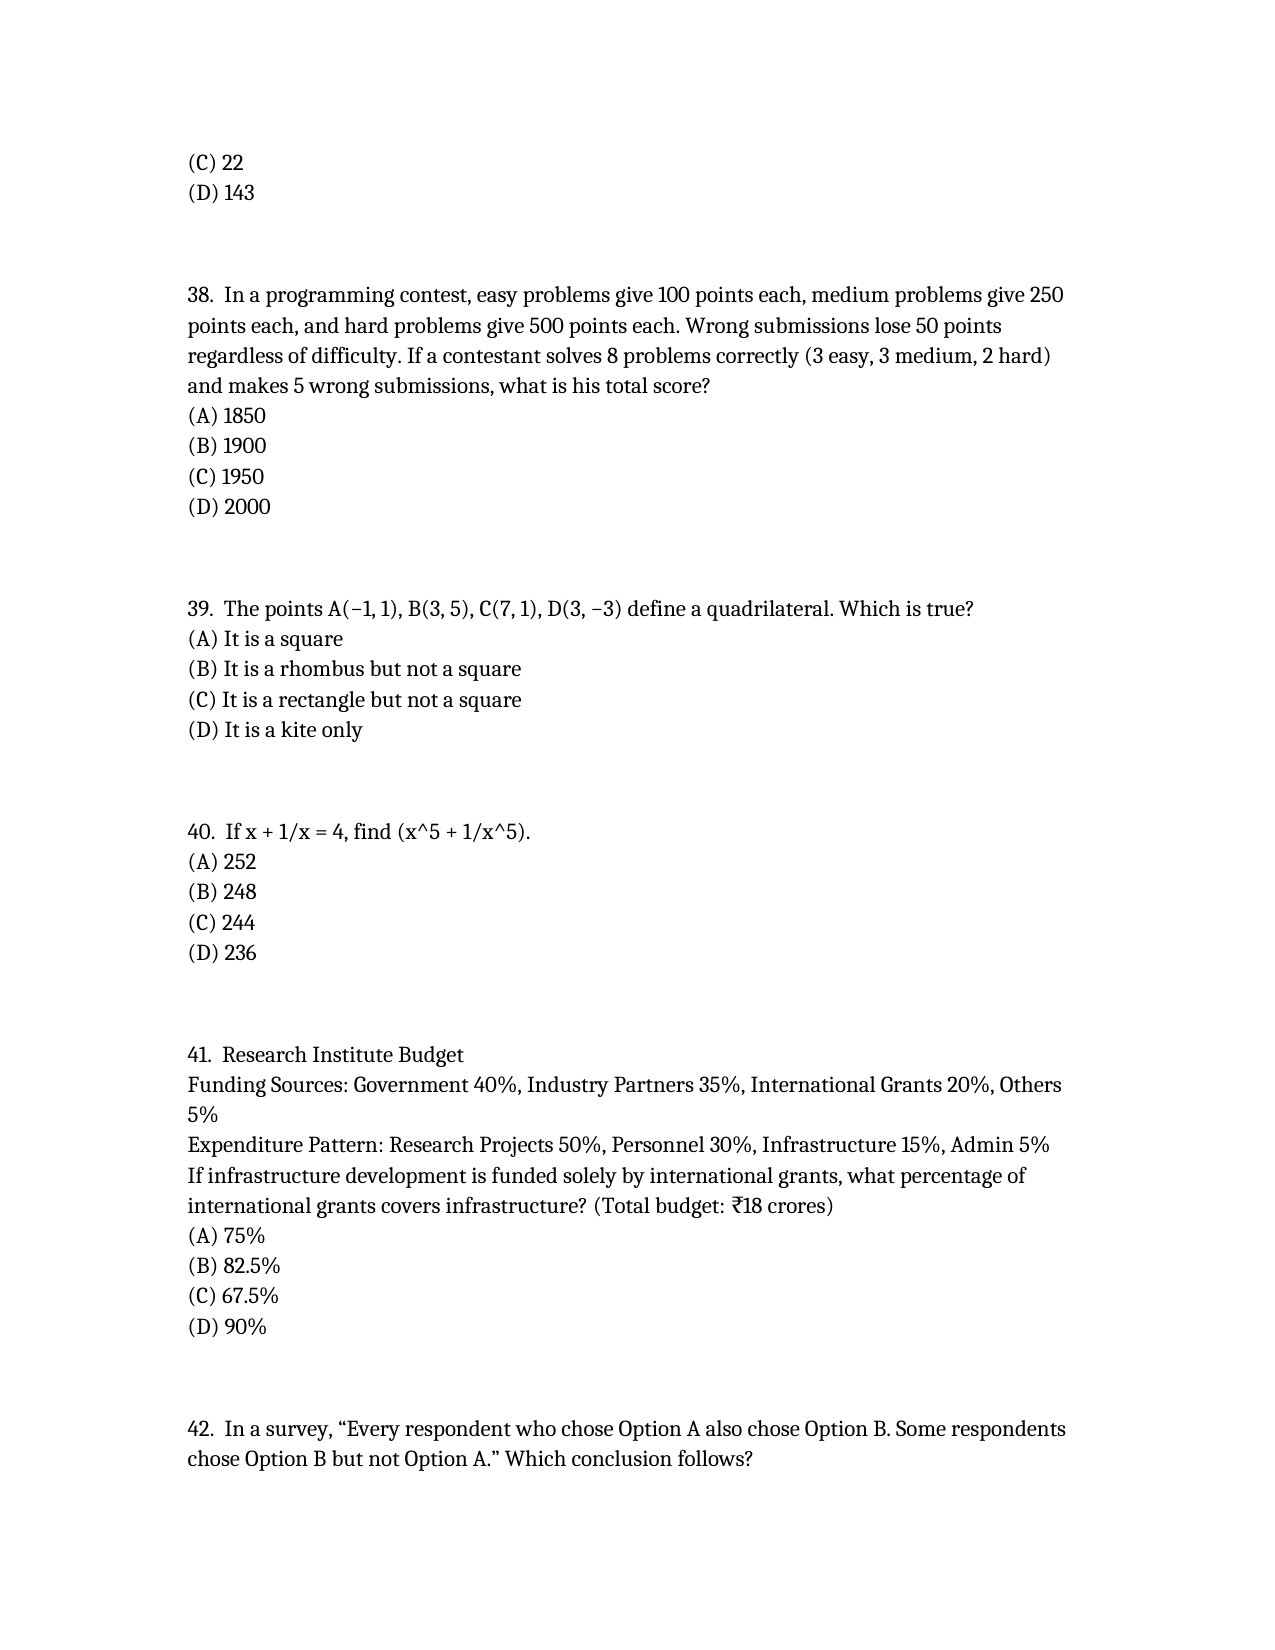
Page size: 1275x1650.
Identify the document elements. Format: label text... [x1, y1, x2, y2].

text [187, 150, 1087, 207]
text 40. If x + 1/x = 4, find (x^5 + 1/x^5). (A) 252 (B) 248 (C) 244 (D) 236 [187, 819, 1087, 966]
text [187, 1416, 1087, 1472]
text 39. The points A(−1, 1), B(3, 5), C(7, 1), D(3, −3) define a quadrilateral. Which is true? (A) It is a square (B) It is a rhombus but not a square (C) It is a rectangle but not a square (D) It is a kite only [187, 596, 1087, 743]
text 38. In a programming contest, easy problems give 100 points each, medium problems give 250 points each, and hard problems give 500 points each. Wrong submissions lose 50 points regardless of difficulty. If a contestant solves 8 problems correctly (3 easy, 3 medium, 2 hard) and makes 5 wrong submissions, what is his total score? (A) 1850 (B) 1900 (C) 1950 (D) 2000 [187, 282, 1087, 520]
text 41. Research Institute Budget Funding Sources: Government 40%, Industry Partners 35%, International Grants 20%, Others 5% Expenditure Pattern: Research Projects 50%, Personnel 30%, Infrastructure 15%, Admin 5% If infrastructure development is funded solely by international grants, what percentage of international grants covers infrastructure? (Total budget: ₹18 crores) (A) 75% (B) 82.5% (C) 67.5% (D) 90% [187, 1042, 1087, 1340]
